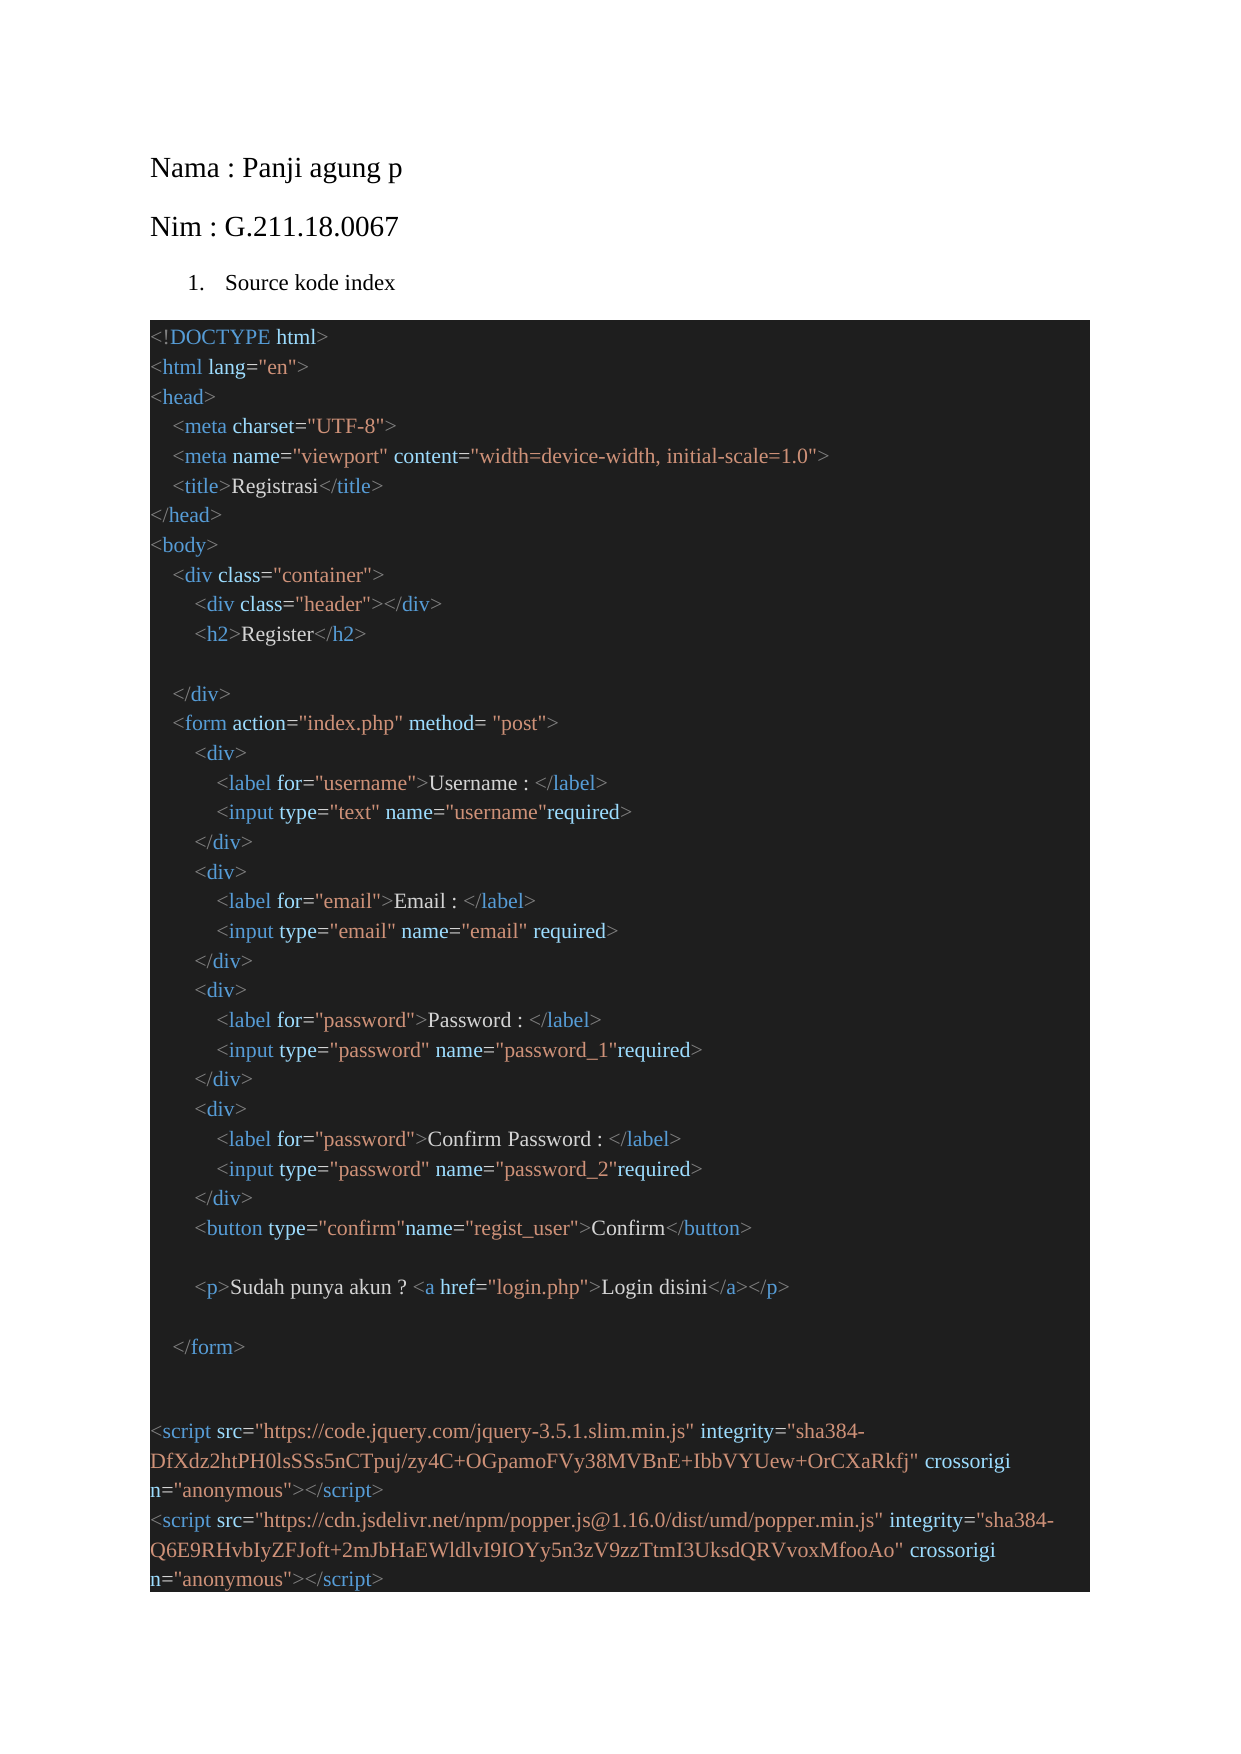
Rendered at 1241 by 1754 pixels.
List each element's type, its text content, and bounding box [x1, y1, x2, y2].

text <meta charset="UTF-8"> [150, 409, 1090, 438]
text <!DOCTYPE html> [150, 320, 1090, 349]
text </div> [150, 1181, 1090, 1210]
text </div> [150, 1062, 1090, 1092]
text <label for="username">Username : </label> [150, 765, 1090, 795]
text <meta name="viewport" content="width=device-width, initial-scale=1.0"> [150, 438, 1090, 468]
text </div> [150, 943, 1090, 973]
text <button type="confirm"name="regist_user">Confirm</button> [150, 1210, 1090, 1240]
text </div> [150, 676, 1090, 706]
text <title>Registrasi</title> [150, 468, 1090, 498]
text </form> [150, 1329, 1090, 1359]
text <div class="container"> [150, 557, 1090, 587]
text </head> [150, 498, 1090, 528]
text <form action="index.php" method= "post"> [150, 706, 1090, 735]
text <input type="password" name="password_2"required> [150, 1151, 1090, 1181]
text <label for="password">Confirm Password : </label> [150, 1121, 1090, 1151]
text <body> [150, 528, 1090, 557]
text <p>Sudah punya akun ? <a href="login.php">Login disini</a></p> [150, 1270, 1090, 1299]
text <input type="text" name="username"required> [150, 795, 1090, 824]
text <div> [150, 735, 1090, 765]
text <div> [150, 1092, 1090, 1121]
text <div class="header"></div> [150, 587, 1090, 617]
text <label for="email">Email : </label> [150, 884, 1090, 913]
text <html lang="en"> [150, 349, 1090, 379]
text <script src="https://code.jquery.com/jquery-3.5.1.slim.min.js" integrity="sha384-DfXdz2htPH0lsSSs5nCTpuj/zy4C+OGpamoFVy38MVBnE+IbbVYUew+OrCXaRkfj" crossorigin="anonymous"></script> [150, 1413, 1090, 1503]
text <input type="password" name="password_1"required> [150, 1032, 1090, 1062]
text <h2>Register</h2> [150, 617, 1090, 646]
text <script src="https://cdn.jsdelivr.net/npm/popper.js@1.16.0/dist/umd/popper.min.js" integrity="sha384-Q6E9RHvbIyZFJoft+2mJbHaEWldlvI9IOYy5n3zV9zzTtmI3UksdQRVvoxMfooAo" crossorigin="anonymous"></script> [150, 1503, 1090, 1592]
list Source kode index [187, 269, 1090, 295]
text Nim : G.211.18.0067 [150, 209, 1090, 243]
text Nama : Panji agung p [150, 150, 1090, 183]
text <div> [150, 854, 1090, 884]
text <head> [150, 379, 1090, 409]
text <label for="password">Password : </label> [150, 1003, 1090, 1032]
text <input type="email" name="email" required> [150, 913, 1090, 943]
text </div> [150, 824, 1090, 854]
text <div> [150, 973, 1090, 1003]
